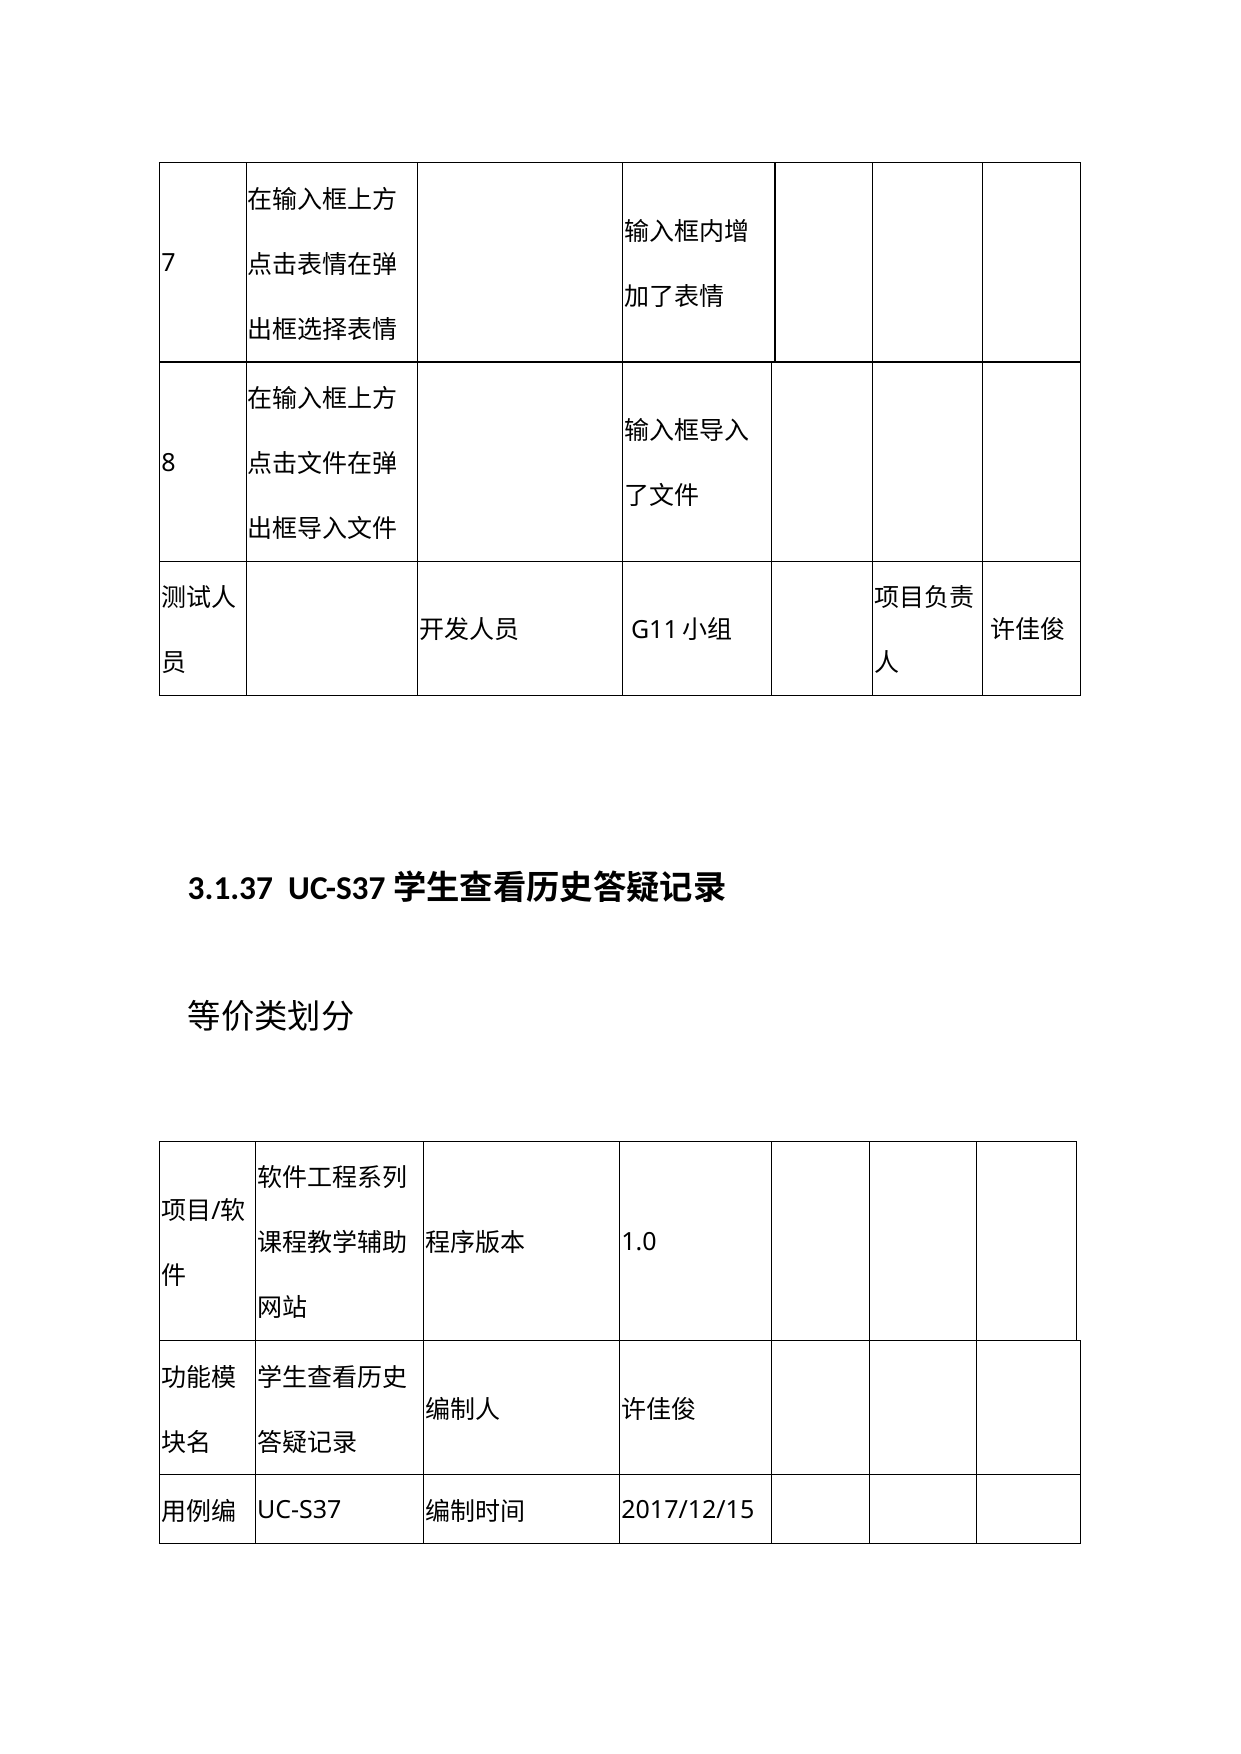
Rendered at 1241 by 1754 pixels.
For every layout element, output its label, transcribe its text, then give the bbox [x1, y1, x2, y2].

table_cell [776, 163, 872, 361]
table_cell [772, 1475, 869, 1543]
text 等价类划分 [187, 982, 1053, 1047]
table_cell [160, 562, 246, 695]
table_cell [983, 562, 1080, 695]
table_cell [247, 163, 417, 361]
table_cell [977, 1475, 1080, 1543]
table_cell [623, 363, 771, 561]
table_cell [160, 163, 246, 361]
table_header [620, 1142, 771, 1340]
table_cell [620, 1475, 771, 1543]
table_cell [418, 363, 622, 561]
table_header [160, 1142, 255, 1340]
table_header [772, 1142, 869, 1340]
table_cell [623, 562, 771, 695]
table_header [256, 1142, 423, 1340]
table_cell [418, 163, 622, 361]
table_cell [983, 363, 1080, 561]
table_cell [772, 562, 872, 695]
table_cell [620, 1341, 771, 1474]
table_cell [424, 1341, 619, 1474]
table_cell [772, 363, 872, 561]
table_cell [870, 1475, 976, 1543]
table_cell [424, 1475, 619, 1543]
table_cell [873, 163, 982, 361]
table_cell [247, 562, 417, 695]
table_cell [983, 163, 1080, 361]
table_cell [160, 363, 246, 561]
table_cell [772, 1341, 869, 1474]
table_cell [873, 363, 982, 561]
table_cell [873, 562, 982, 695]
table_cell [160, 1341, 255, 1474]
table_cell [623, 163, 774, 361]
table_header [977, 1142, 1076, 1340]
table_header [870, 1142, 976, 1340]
subtitle 3.1.37 UC-S37 学生查看历史答疑记录 [187, 853, 1053, 918]
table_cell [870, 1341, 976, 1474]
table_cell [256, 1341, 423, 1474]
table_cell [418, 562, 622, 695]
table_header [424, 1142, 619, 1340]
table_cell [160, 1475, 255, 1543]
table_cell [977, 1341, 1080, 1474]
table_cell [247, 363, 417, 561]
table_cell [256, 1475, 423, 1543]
